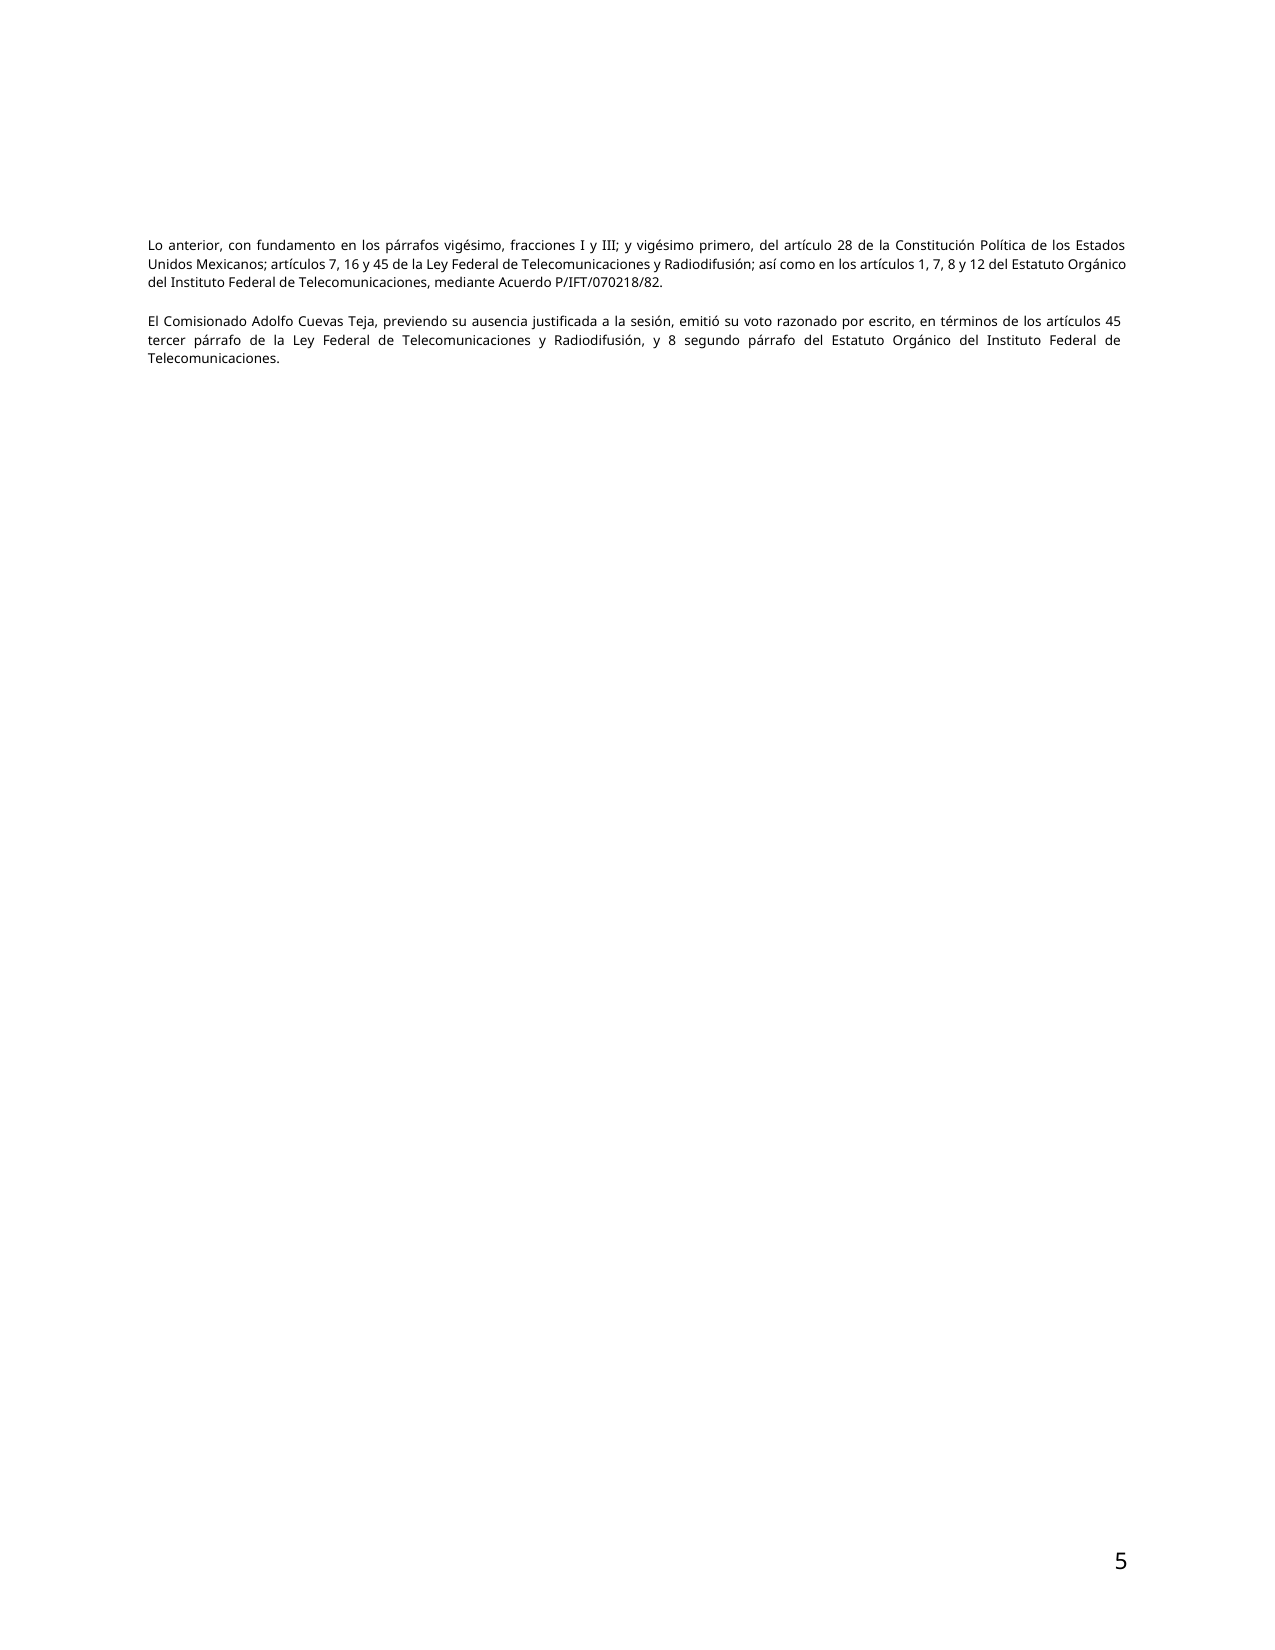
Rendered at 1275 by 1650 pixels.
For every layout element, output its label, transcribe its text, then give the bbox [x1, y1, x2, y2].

text El Comisionado Adolfo Cuevas Teja, previendo su ausencia justificada a la sesión, emitió su voto razonado por escrito, en términos de los artículos 45 tercer párrafo de la Ley Federal de Telecomunicaciones y Radiodifusión, y 8 segundo párrafo del Estatuto Orgánico del Instituto Federal de Telecomunicaciones. [148, 312, 1122, 368]
text Lo anterior, con fundamento en los párrafos vigésimo, fracciones I y III; y vigésimo primero, del artículo 28 de la Constitución Política de los Estados Unidos Mexicanos; artículos 7, 16 y 45 de la Ley Federal de Telecomunicaciones y Radiodifusión; así como en los artículos 1, 7, 8 y 12 del Estatuto Orgánico del Instituto Federal de Telecomunicaciones, mediante Acuerdo P/IFT/070218/82. [148, 236, 1127, 292]
